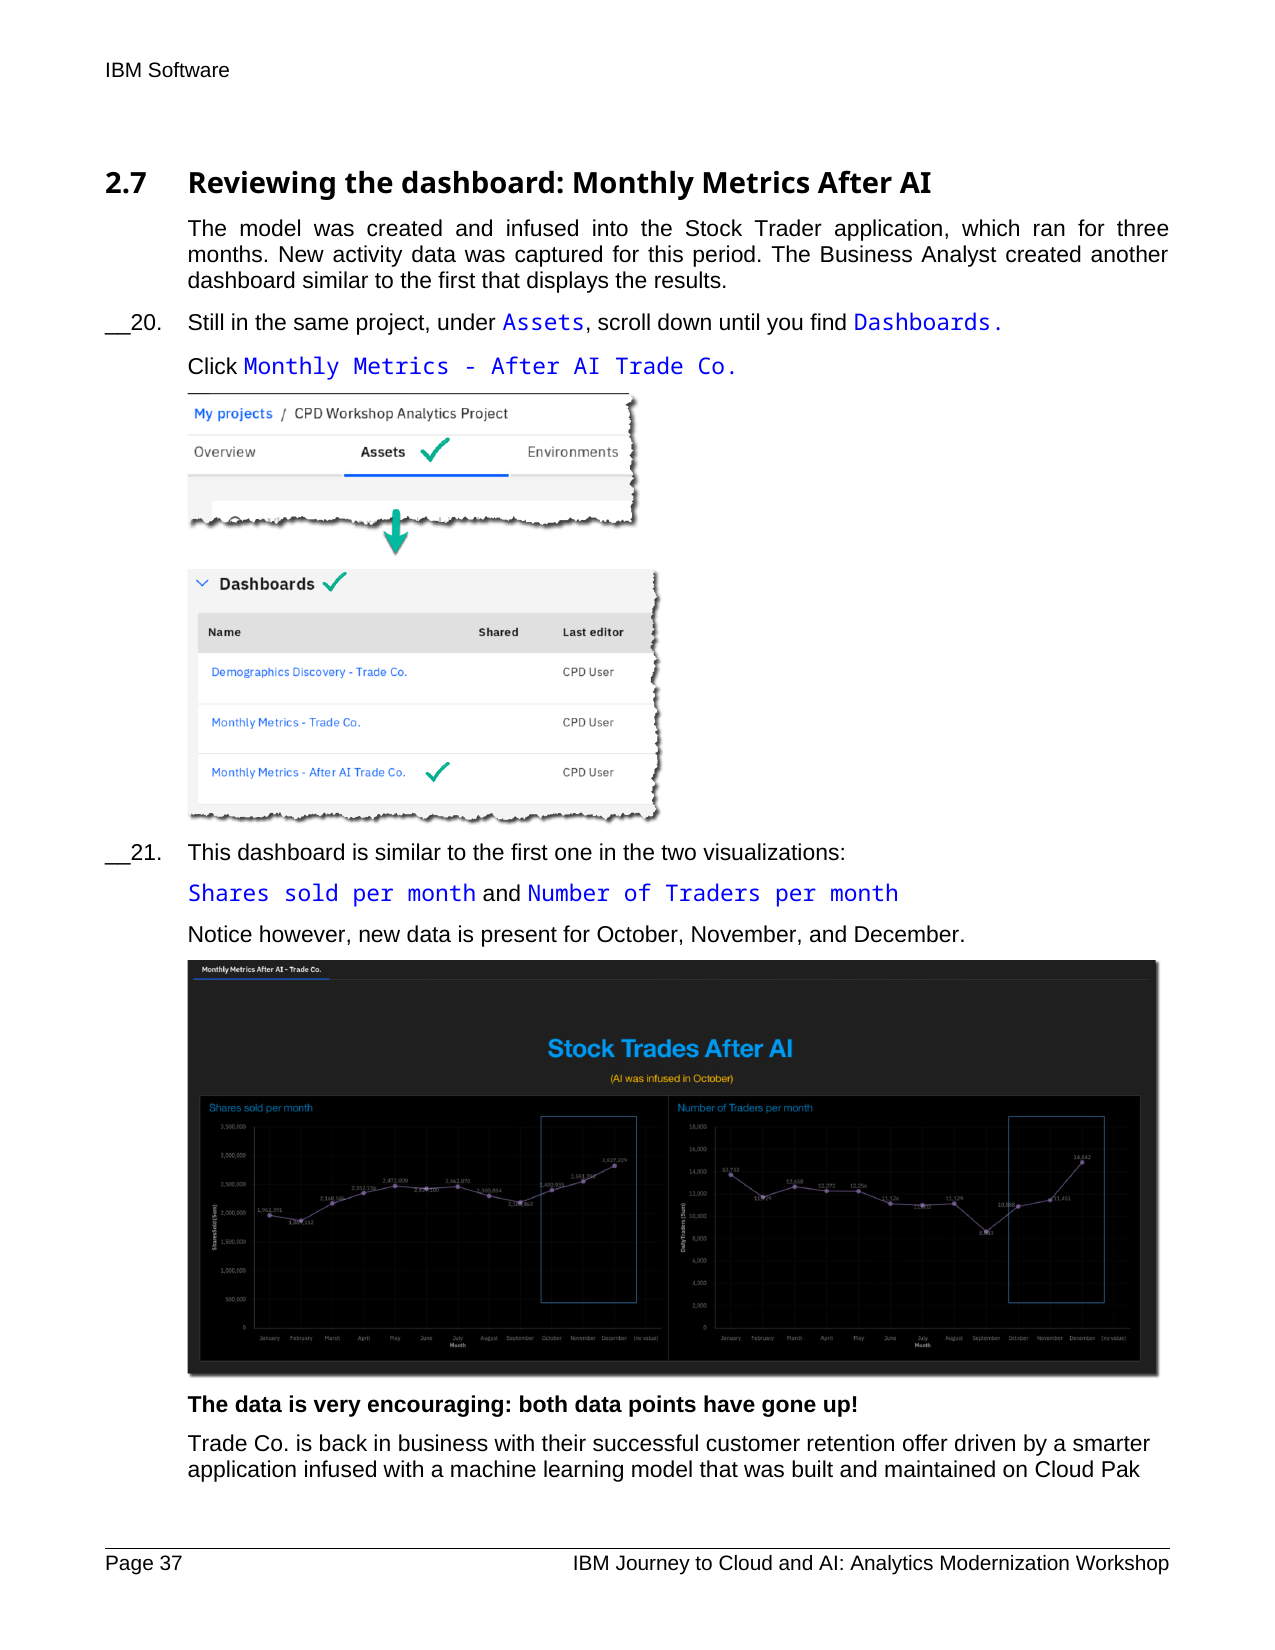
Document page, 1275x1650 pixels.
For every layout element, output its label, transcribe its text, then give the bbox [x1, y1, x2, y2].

list The data is very encouraging: both data points have gone up! [187, 1391, 1170, 1418]
picture [187, 393, 640, 557]
list This dashboard is similar to the first one in the two visualizations: [105, 838, 1170, 865]
list Notice however, new data is present for October, November, and December. [187, 921, 1170, 947]
subtitle Reviewing the dashboard: Monthly Metrics After AI [105, 162, 1170, 202]
list Still in the same project, under Assets, scroll down until you find Dashboards. [105, 306, 1170, 337]
list Shares sold per month and Number of Traders per month [187, 877, 1170, 909]
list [187, 1430, 1170, 1483]
list Click Monthly Metrics - After AI Trade Co. [187, 350, 1170, 381]
picture [187, 960, 1161, 1379]
list The model was created and infused into the Stock Trader application, which ran for three months. New activity data was captured for this period. The Business Analyst created another dashboard similar to the first that displays the results. [187, 215, 1170, 294]
picture [187, 569, 664, 826]
